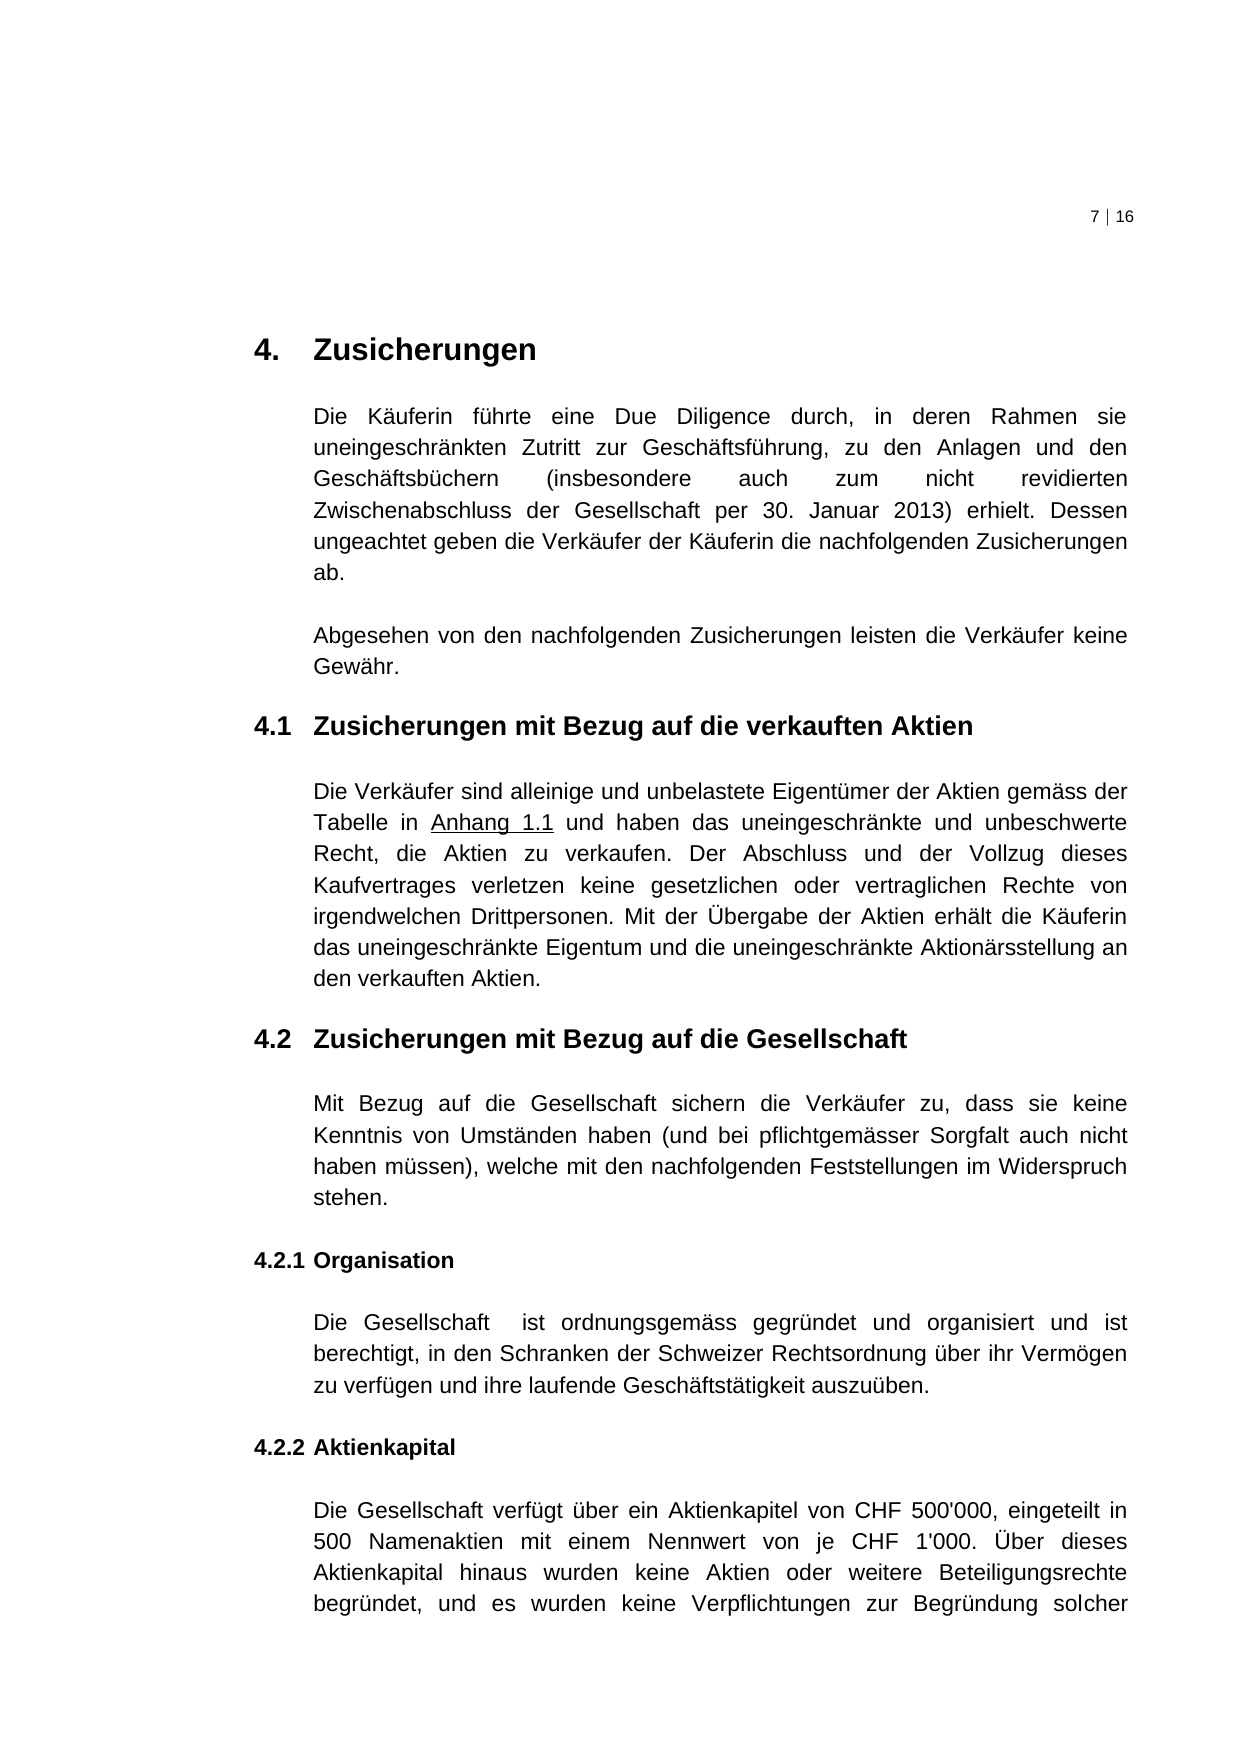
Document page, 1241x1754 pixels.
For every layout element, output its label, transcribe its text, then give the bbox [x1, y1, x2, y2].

subtitle Aktienkapital [254, 1429, 1128, 1460]
subtitle Zusicherungen mit Bezug auf die Gesellschaft [254, 1023, 1128, 1054]
text Die Verkäufer sind alleinige und unbelastete Eigentümer der Aktien gemäss der Tabelle in Anhang 1.1 und haben das uneingeschränkte und unbeschwerte Recht, die Aktien zu verkaufen. Der Abschluss und der Vollzug dieses Kaufvertrages verletzen keine gesetzlichen oder vertraglichen Rechte von irgendwelchen Drittpersonen. Mit der Übergabe der Aktien erhält die Käuferin das uneingeschränkte Eigentum und die uneingeschränkte Aktionärsstellung an den verkauften Aktien. [313, 773, 1128, 992]
text Mit Bezug auf die Gesellschaft sichern die Verkäufer zu, dass sie keine Kenntnis von Umständen haben (und bei pflichtgemässer Sorgfalt auch nicht haben müssen), welche mit den nachfolgenden Feststellungen im Widerspruch stehen. [313, 1085, 1128, 1210]
subtitle Organisation [254, 1242, 1128, 1273]
text Abgesehen von den nachfolgenden Zusicherungen leisten die Verkäufer keine Gewähr. [313, 617, 1128, 679]
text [313, 1492, 1128, 1617]
text Die Käuferin führte eine Due Diligence durch, in deren Rahmen sie uneingeschränkten Zutritt zur Geschäftsführung, zu den Anlagen und den Geschäftsbüchern (insbesondere auch zum nicht revidierten Zwischenabschluss der Gesellschaft per 30. Januar 2013) erhielt. Dessen ungeachtet geben die Verkäufer der Käuferin die nachfolgenden Zusicherungen ab. [313, 398, 1128, 585]
subtitle Zusicherungen [254, 331, 1128, 367]
subtitle Zusicherungen mit Bezug auf die verkauften Aktien [254, 710, 1128, 742]
text Die Gesellschaft ist ordnungsgemäss gegründet und organisiert und ist berechtigt, in den Schranken der Schweizer Rechtsordnung über ihr Vermögen zu verfügen und ihre laufende Geschäftstätigkeit auszuüben. [313, 1304, 1128, 1398]
